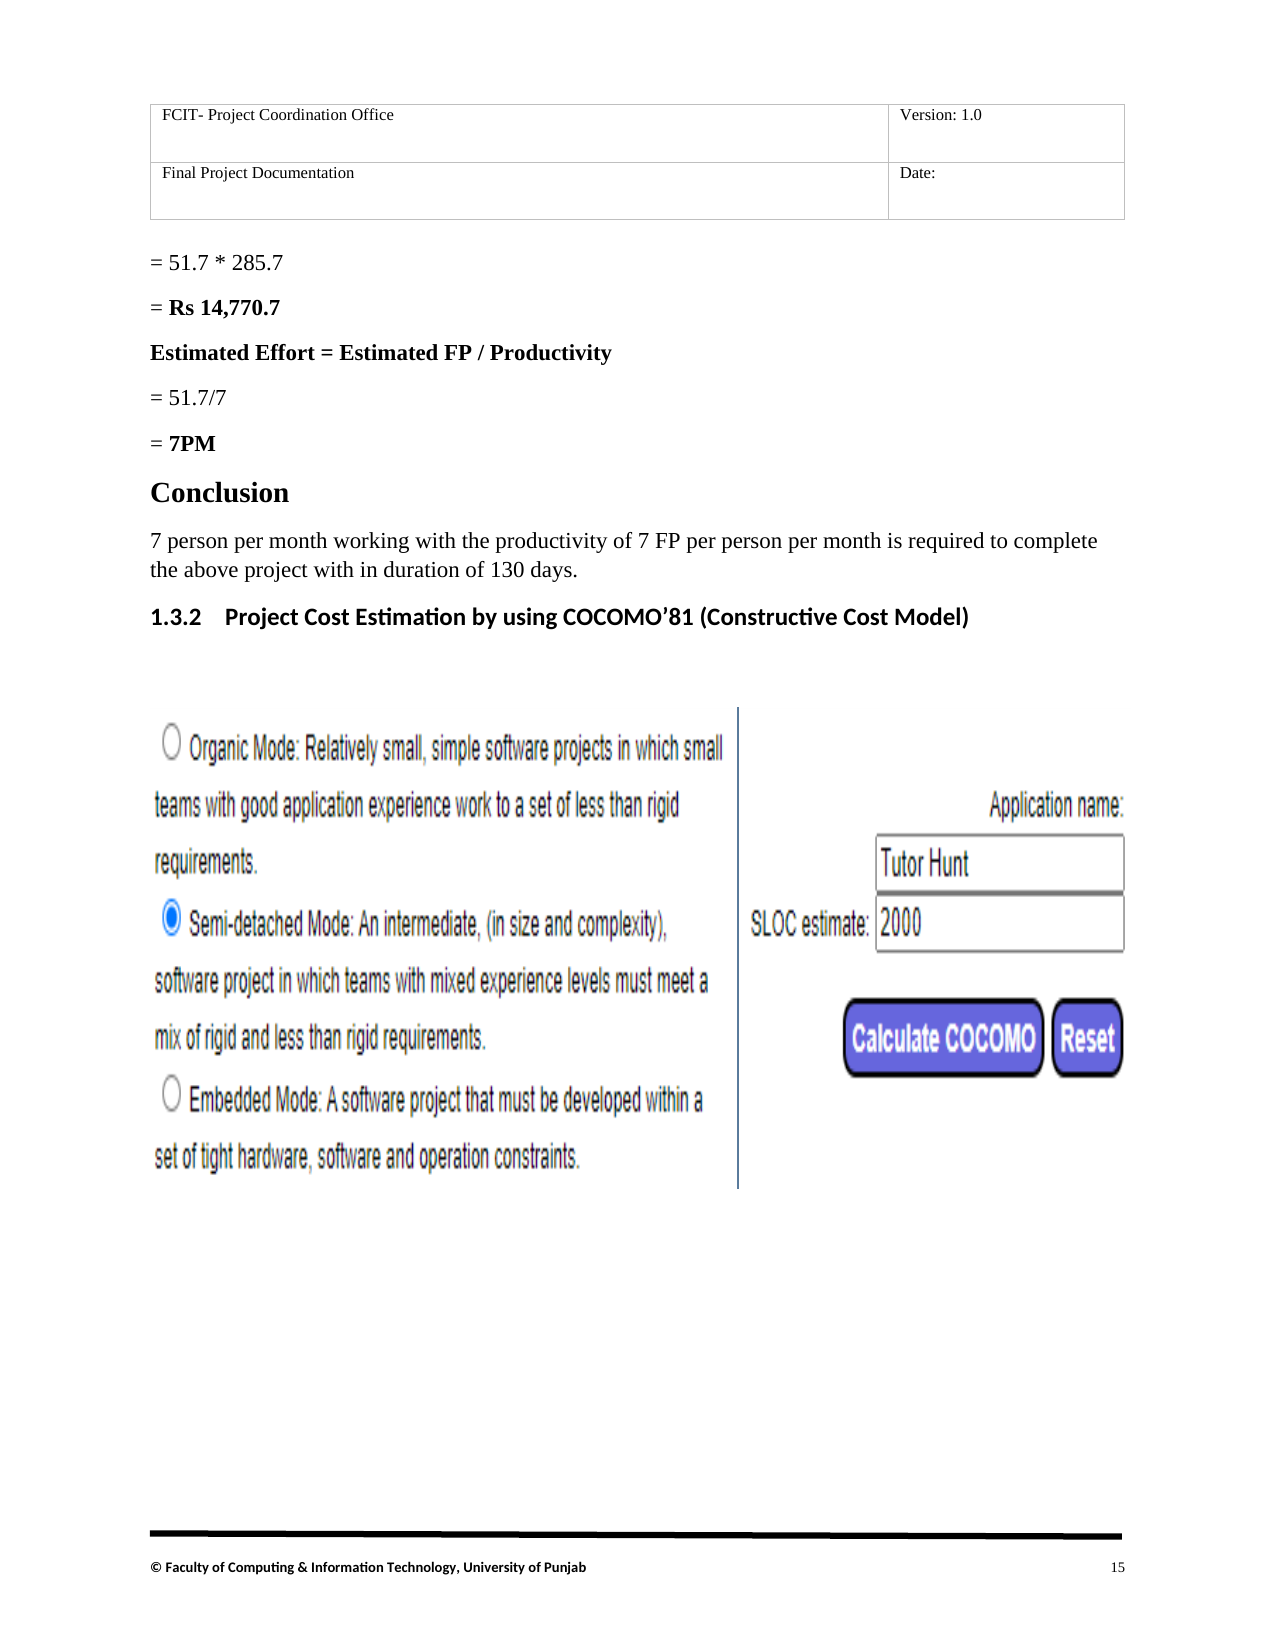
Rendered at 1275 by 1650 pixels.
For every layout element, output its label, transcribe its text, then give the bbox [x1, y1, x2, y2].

text = Rs 14,770.7 [150, 294, 1125, 321]
text = 7PM [150, 429, 1125, 456]
text Estimated Effort = Estimated FP / Productivity [150, 339, 1125, 366]
text 7 person per month working with the productivity of 7 FP per person per month is required to complete the above project with in duration of 130 days. [150, 527, 1125, 582]
text Conclusion [150, 475, 1125, 508]
text = 51.7 * 285.7 [150, 249, 1125, 276]
text = 51.7/7 [150, 384, 1125, 411]
picture [150, 707, 1132, 1189]
subtitle Project Cost Estimation by using COCOMO’81 (Constructive Cost Model) [150, 601, 1125, 632]
